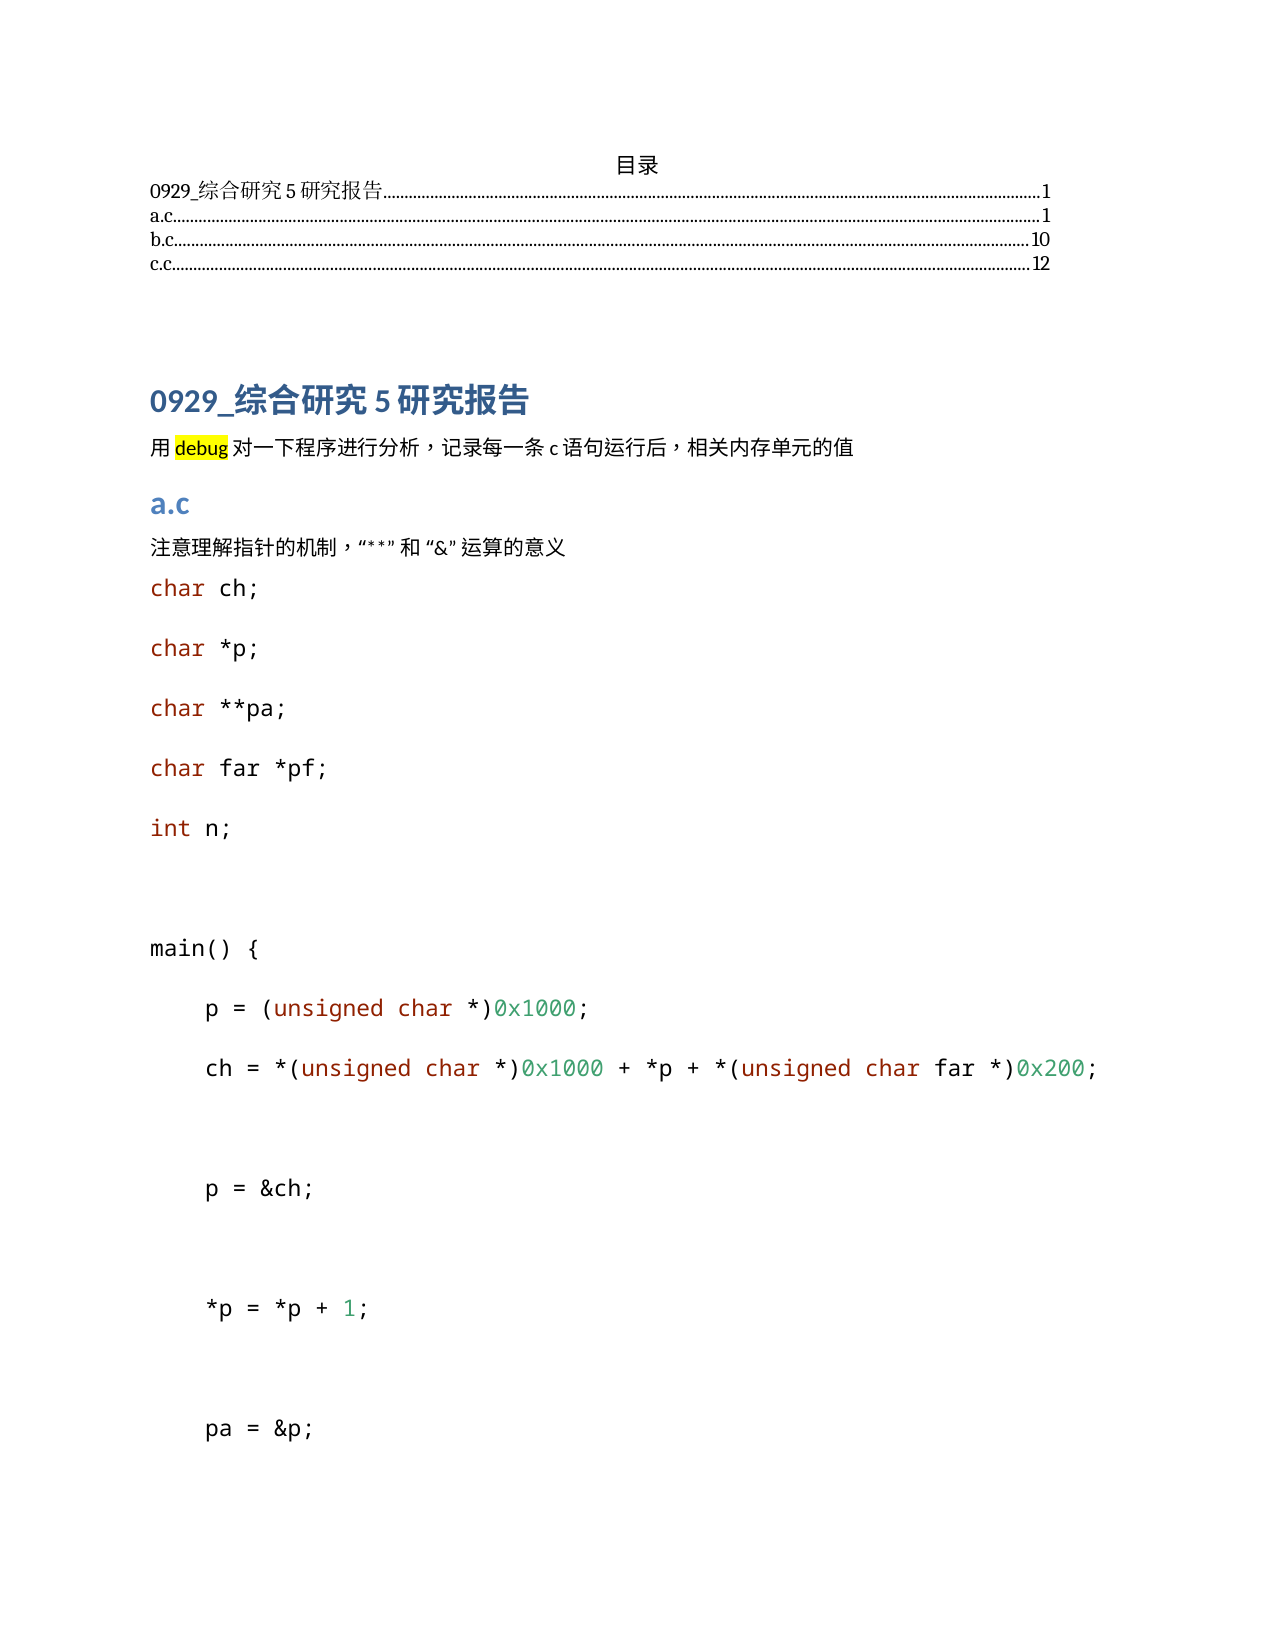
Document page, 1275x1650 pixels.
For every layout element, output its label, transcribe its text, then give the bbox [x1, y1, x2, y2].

text 注意理解指针的机制，“**” 和 “&” 运算的意义 [150, 533, 1125, 562]
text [150, 572, 1125, 1472]
subtitle 0929_综合研究5研究报告 [150, 377, 1125, 422]
subtitle a.c [150, 482, 1125, 523]
text 用debug 对一下程序进行分析，记录每一条c语句运行后，相关内存单元的值 [150, 433, 1125, 461]
